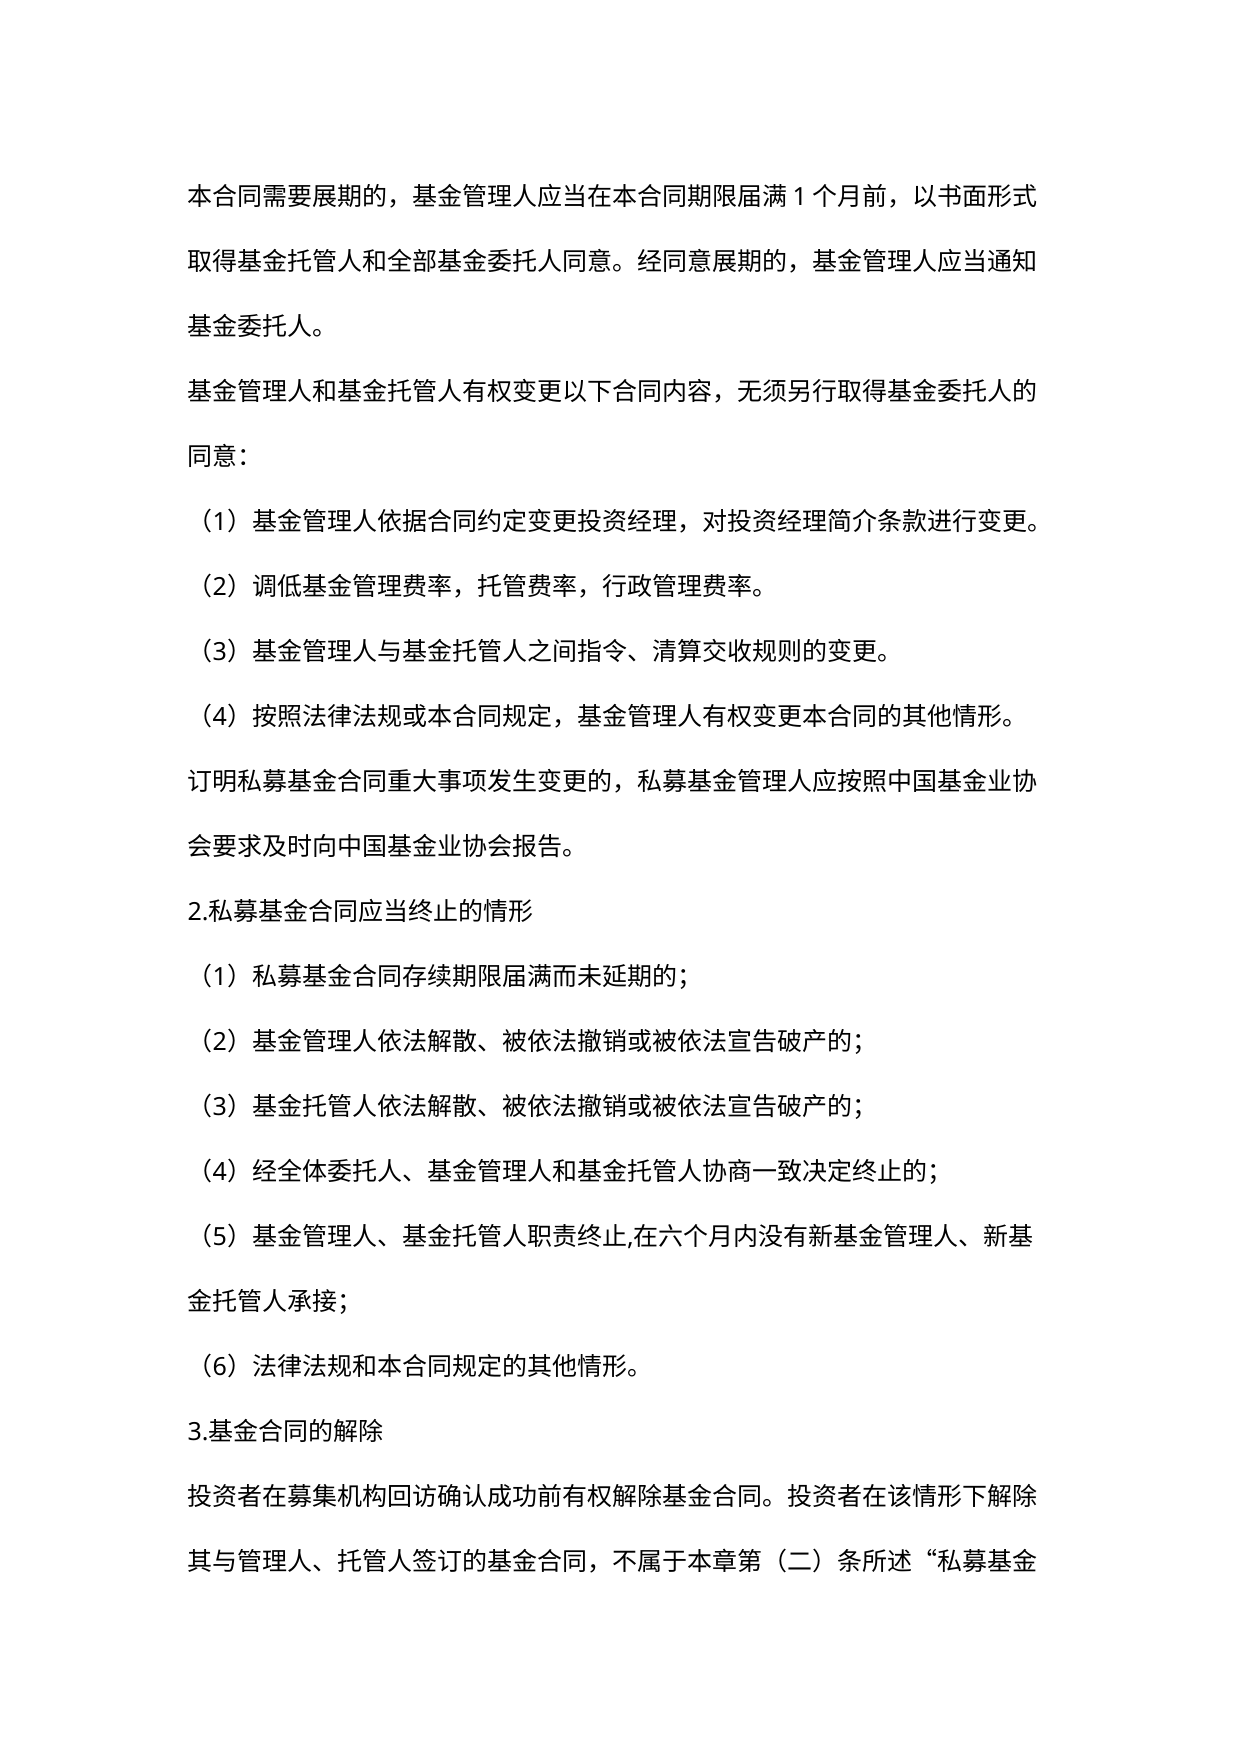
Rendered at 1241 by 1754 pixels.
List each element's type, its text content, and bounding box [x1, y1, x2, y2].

text （2）基金管理人依法解散、被依法撤销或被依法宣告破产的； [187, 1007, 1053, 1072]
text （4）按照法律法规或本合同规定，基金管理人有权变更本合同的其他情形。 [187, 682, 1053, 747]
text （4）经全体委托人、基金管理人和基金托管人协商一致决定终止的； [187, 1137, 1053, 1202]
text （2）调低基金管理费率，托管费率，行政管理费率。 [187, 552, 1053, 617]
text 本合同需要展期的，基金管理人应当在本合同期限届满1个月前，以书面形式取得基金托管人和全部基金委托人同意。经同意展期的，基金管理人应当通知基金委托人。 [187, 162, 1053, 357]
text 3.基金合同的解除 [187, 1397, 1053, 1462]
text （3）基金管理人与基金托管人之间指令、清算交收规则的变更。 [187, 617, 1053, 682]
text （5）基金管理人、基金托管人职责终止,在六个月内没有新基金管理人、新基金托管人承接； [187, 1202, 1053, 1332]
text 2.私募基金合同应当终止的情形 [187, 877, 1053, 942]
text （6）法律法规和本合同规定的其他情形。 [187, 1332, 1053, 1397]
text 订明私募基金合同重大事项发生变更的，私募基金管理人应按照中国基金业协会要求及时向中国基金业协会报告。 [187, 747, 1053, 877]
text （1）基金管理人依据合同约定变更投资经理，对投资经理简介条款进行变更。 [187, 487, 1053, 552]
text （1）私募基金合同存续期限届满而未延期的； [187, 942, 1053, 1007]
text 基金管理人和基金托管人有权变更以下合同内容，无须另行取得基金委托人的同意： [187, 357, 1053, 487]
text （3）基金托管人依法解散、被依法撤销或被依法宣告破产的； [187, 1072, 1053, 1137]
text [187, 1462, 1053, 1592]
